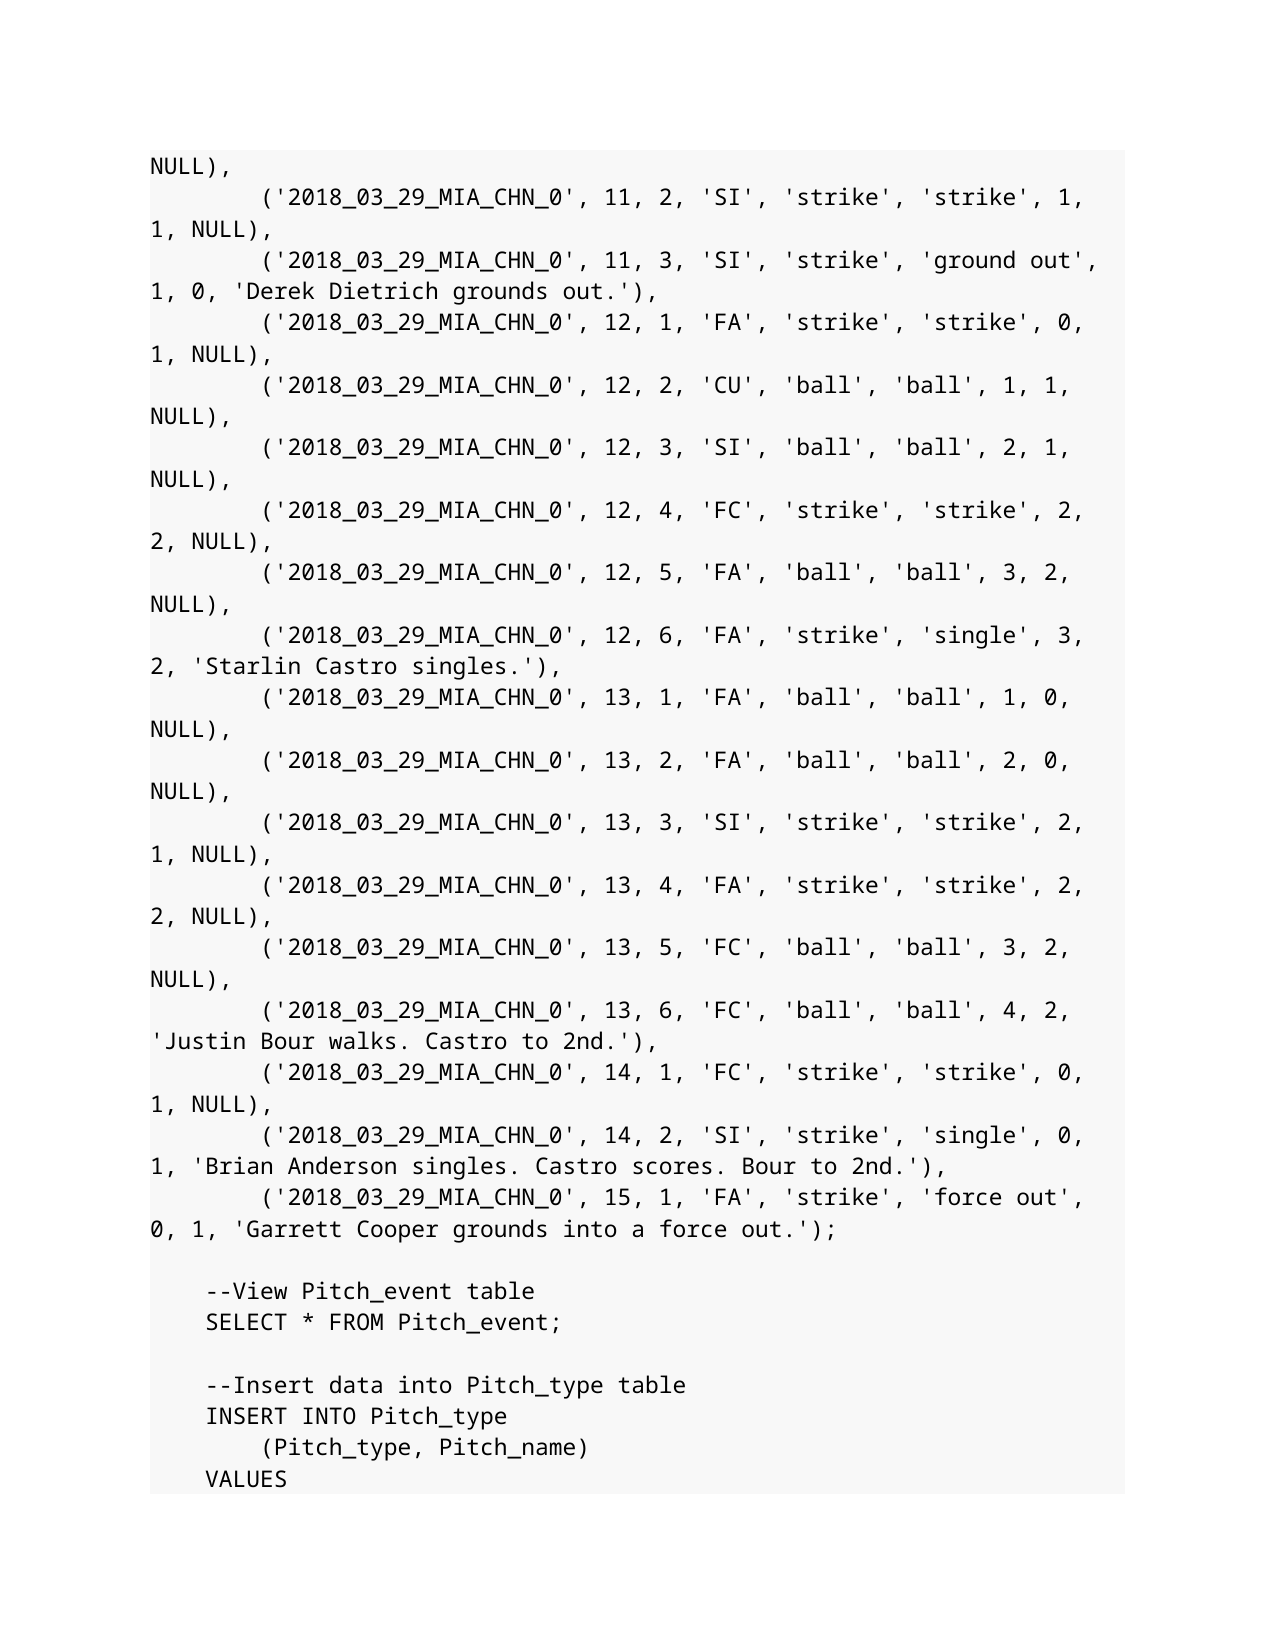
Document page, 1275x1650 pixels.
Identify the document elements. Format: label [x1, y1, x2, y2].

text [150, 150, 1125, 1494]
